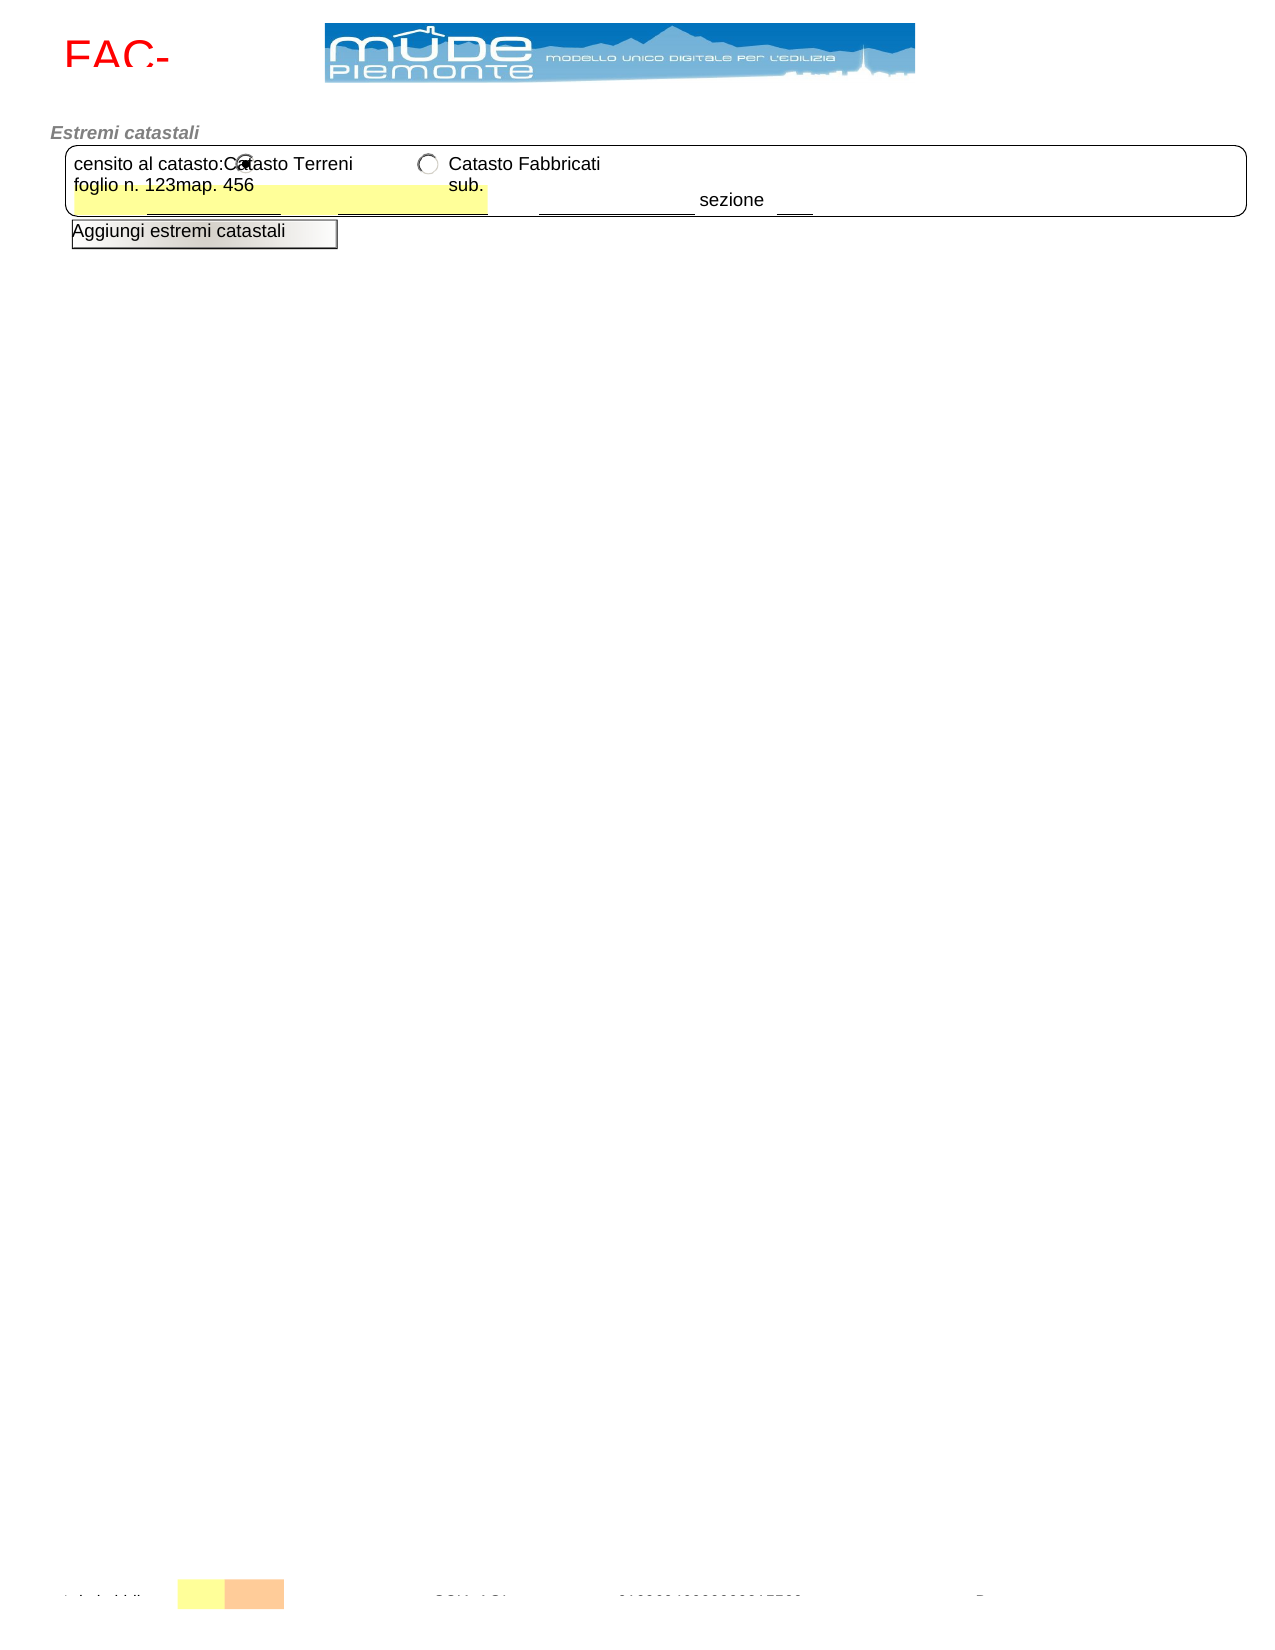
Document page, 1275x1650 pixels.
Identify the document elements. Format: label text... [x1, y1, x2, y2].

picture [74, 222, 335, 247]
picture [324, 23, 916, 83]
text Estremi catastali [50, 122, 1242, 143]
picture [417, 153, 439, 175]
